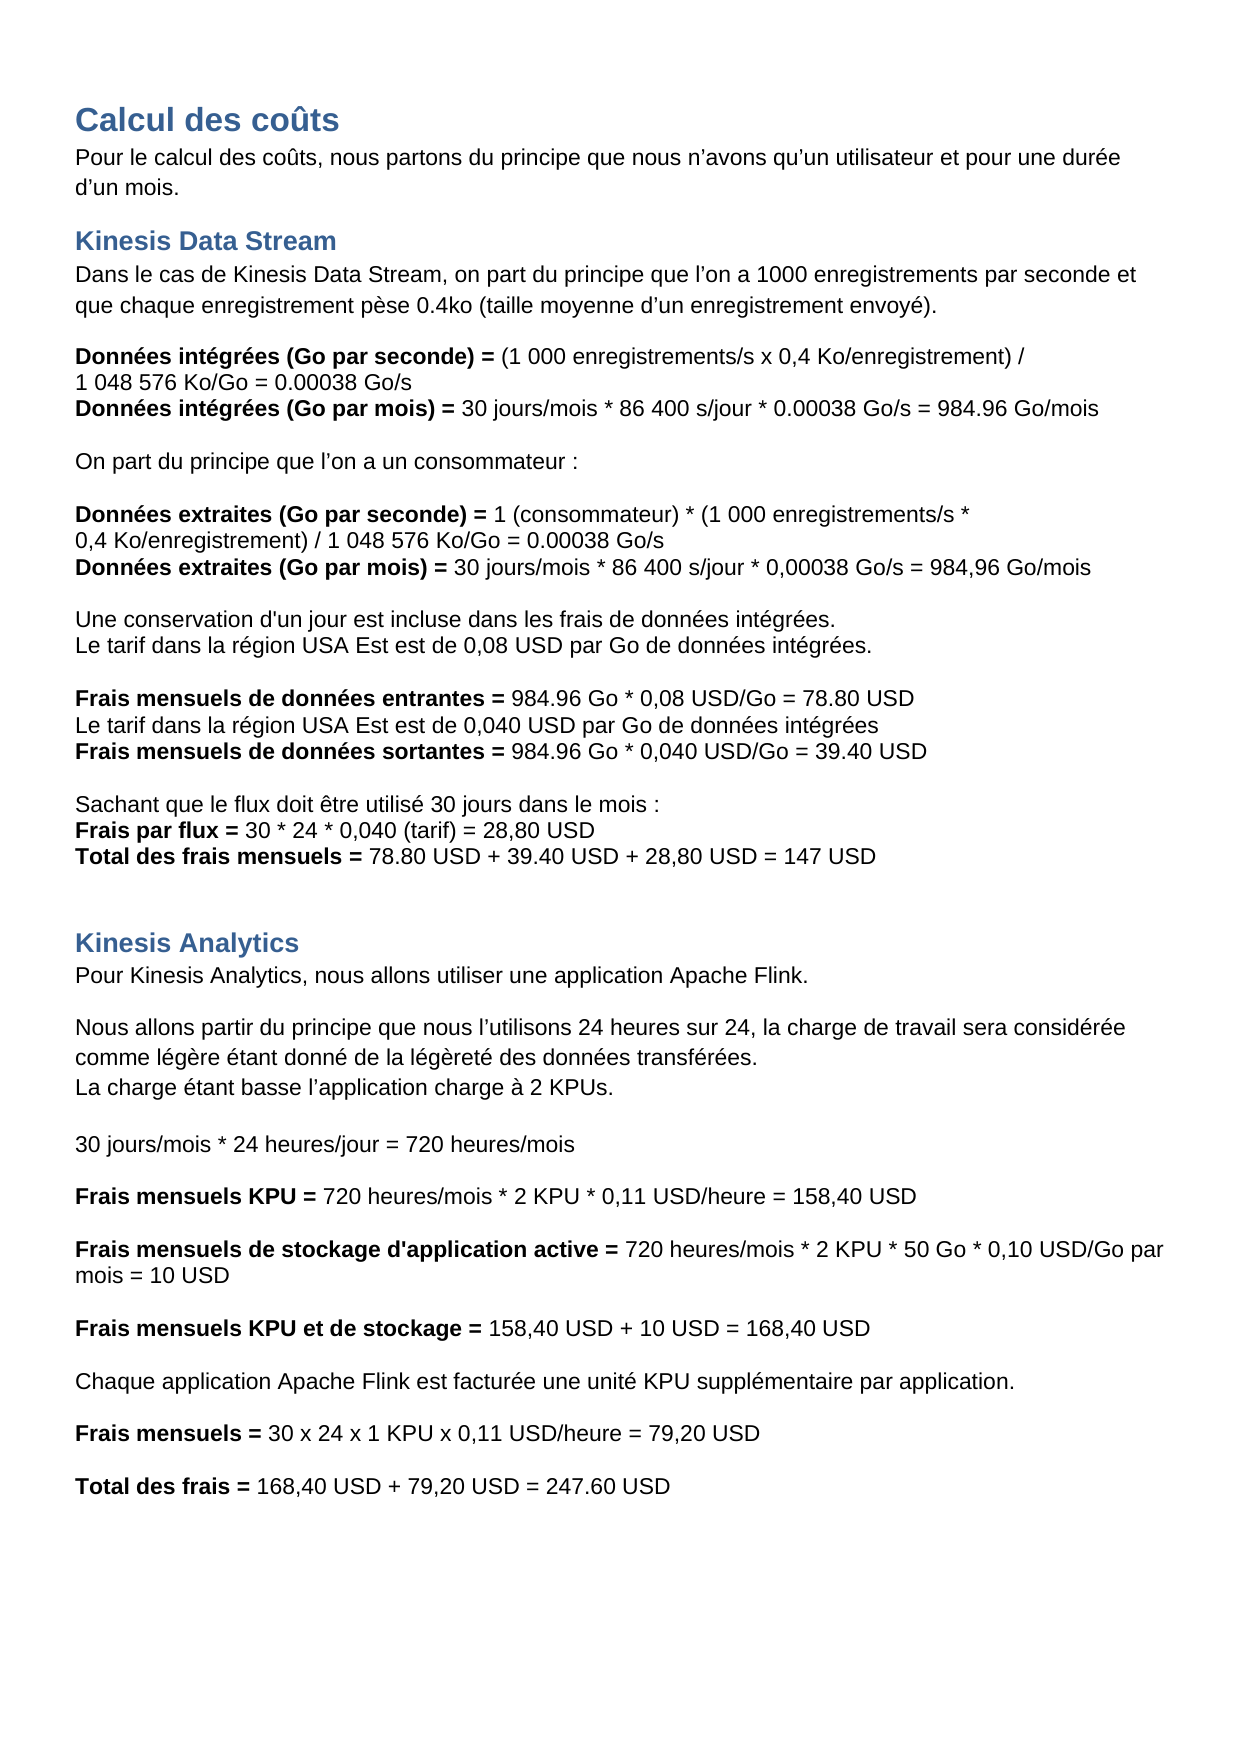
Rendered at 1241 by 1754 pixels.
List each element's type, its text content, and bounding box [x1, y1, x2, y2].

text Frais mensuels KPU et de stockage = 158,40 USD + 10 USD = 168,40 USD [75, 1315, 1165, 1341]
text Sachant que le flux doit être utilisé 30 jours dans le mois : Frais par flux = 30 * 24 * 0,040 (tarif) = 28,80 USD [75, 791, 1165, 843]
text Pour Kinesis Analytics, nous allons utiliser une application Apache Flink. [75, 962, 1165, 989]
text Données extraites (Go par seconde) = 1 (consommateur) * (1 000 enregistrements/s * 0,4 Ko/enregistrement) / 1 048 576 Ko/Go = 0.00038 Go/s [75, 474, 1165, 553]
text Pour le calcul des coûts, nous partons du principe que nous n’avons qu’un utilisateur et pour une durée d’un mois. [75, 144, 1165, 201]
text Données intégrées (Go par mois) = 30 jours/mois * 86 400 s/jour * 0.00038 Go/s = 984.96 Go/mois [75, 395, 1165, 422]
text Le tarif dans la région USA Est est de 0,08 USD par Go de données intégrées. [75, 632, 1165, 659]
text Frais mensuels de données entrantes = 984.96 Go * 0,08 USD/Go = 78.80 USD [75, 685, 1165, 712]
text La charge étant basse l’application charge à 2 KPUs. [75, 1074, 1165, 1100]
text Total des frais = 168,40 USD + 79,20 USD = 247.60 USD [75, 1473, 1165, 1499]
subtitle Kinesis Data Stream [75, 225, 1165, 257]
text 30 jours/mois * 24 heures/jour = 720 heures/mois [75, 1131, 1165, 1157]
text Frais mensuels KPU = 720 heures/mois * 2 KPU * 0,11 USD/heure = 158,40 USD [75, 1183, 1165, 1209]
text On part du principe que l’on a un consommateur : [75, 448, 1165, 474]
subtitle Kinesis Analytics [75, 927, 1165, 958]
text Le tarif dans la région USA Est est de 0,040 USD par Go de données intégrées [75, 712, 1165, 738]
text Une conservation d'un jour est incluse dans les frais de données intégrées. [75, 606, 1165, 632]
text Frais mensuels de stockage d'application active = 720 heures/mois * 2 KPU * 50 Go * 0,10 USD/Go par mois = 10 USD [75, 1236, 1165, 1289]
text Dans le cas de Kinesis Data Stream, on part du principe que l’on a 1000 enregistrements par seconde et que chaque enregistrement pèse 0.4ko (taille moyenne d’un enregistrement envoyé). [75, 261, 1165, 318]
text Nous allons partir du principe que nous l’utilisons 24 heures sur 24, la charge de travail sera considérée comme légère étant donné de la légèreté des données transférées. [75, 1013, 1165, 1070]
text Frais mensuels de données sortantes = 984.96 Go * 0,040 USD/Go = 39.40 USD [75, 738, 1165, 764]
text Total des frais mensuels = 78.80 USD + 39.40 USD + 28,80 USD = 147 USD [75, 843, 1165, 870]
text Données extraites (Go par mois) = 30 jours/mois * 86 400 s/jour * 0,00038 Go/s = 984,96 Go/mois [75, 553, 1165, 580]
subtitle Calcul des coûts [75, 100, 1165, 138]
text Données intégrées (Go par seconde) = (1 000 enregistrements/s x 0,4 Ko/enregistrement) / 1 048 576 Ko/Go = 0.00038 Go/s [75, 343, 1165, 395]
text Chaque application Apache Flink est facturée une unité KPU supplémentaire par application. [75, 1368, 1165, 1394]
text Frais mensuels = 30 x 24 x 1 KPU x 0,11 USD/heure = 79,20 USD [75, 1420, 1165, 1447]
